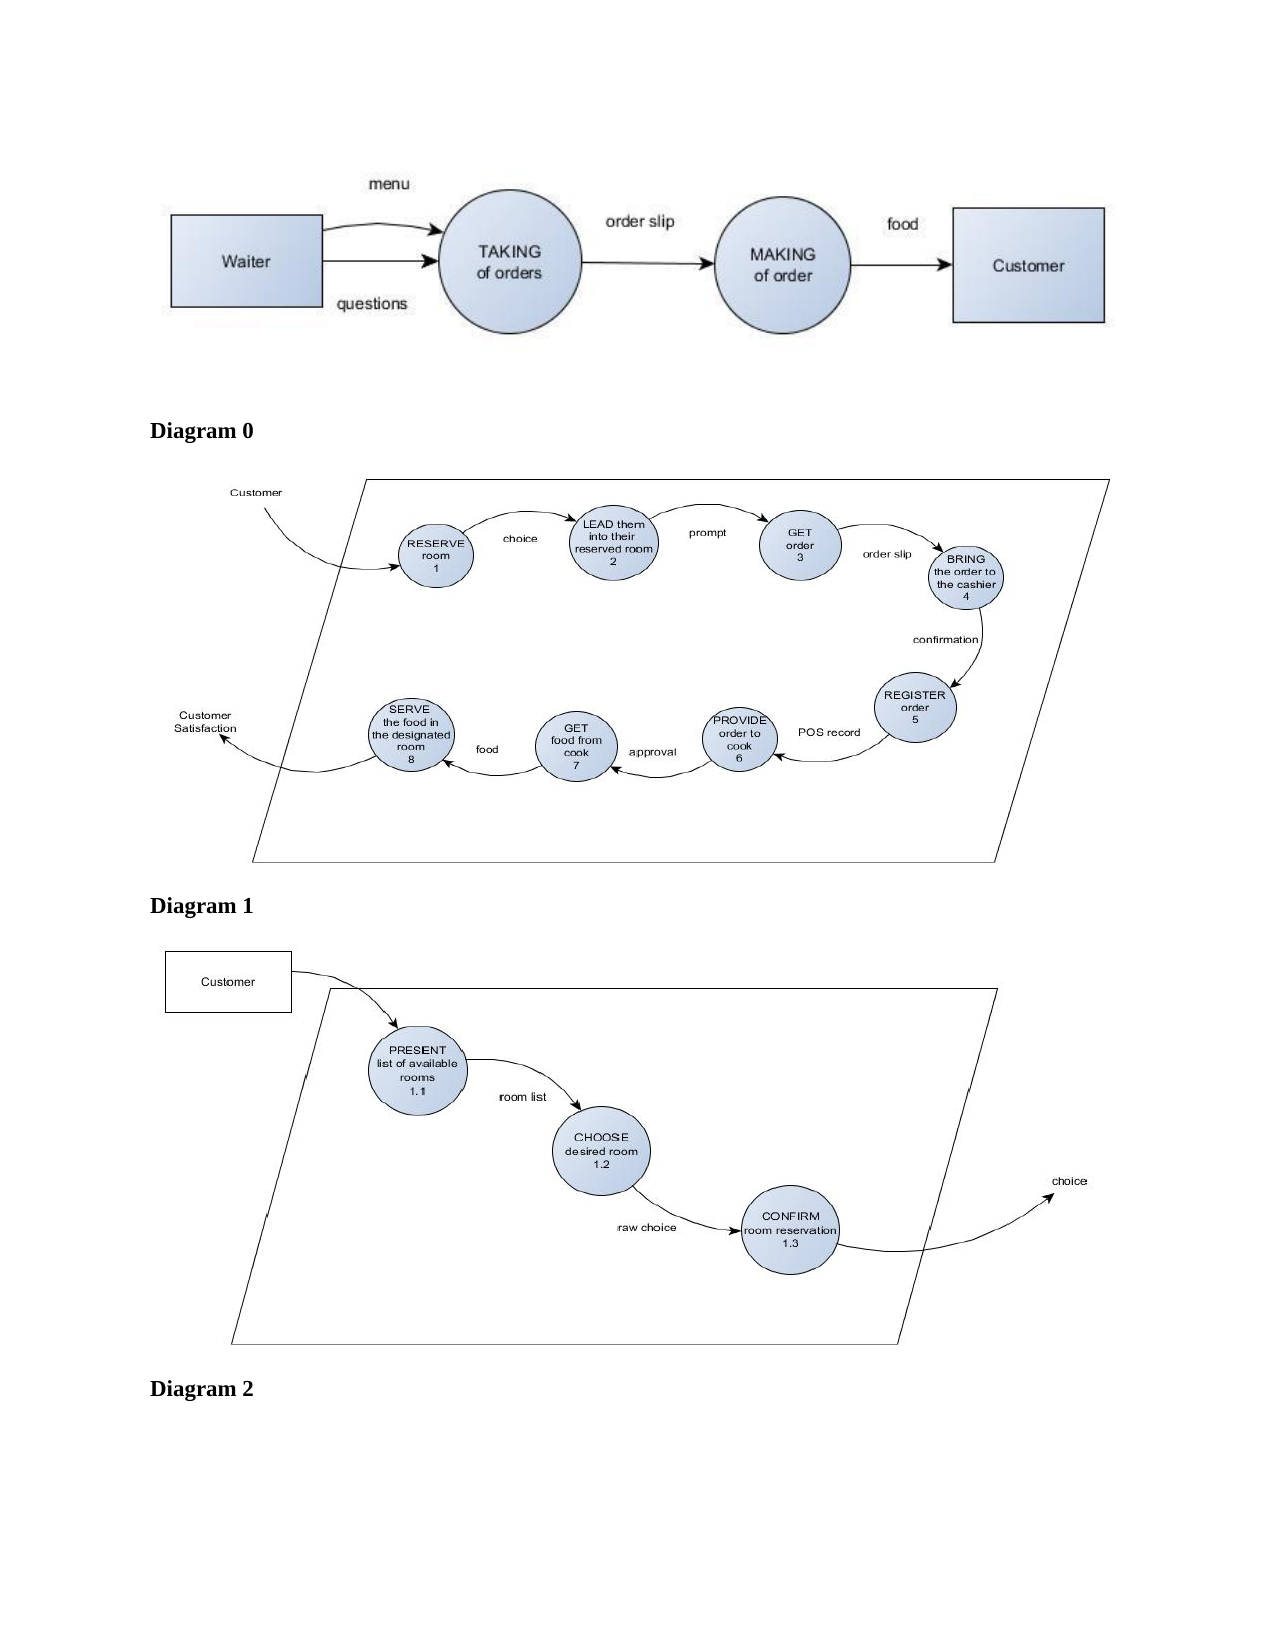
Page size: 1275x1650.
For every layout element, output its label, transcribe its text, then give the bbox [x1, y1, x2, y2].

text Diagram 2 [150, 1375, 1125, 1401]
text Diagram 1 [150, 892, 1125, 919]
picture [150, 462, 1125, 874]
picture [150, 937, 1125, 1357]
text Diagram 0 [150, 417, 1125, 444]
picture [150, 150, 1125, 354]
